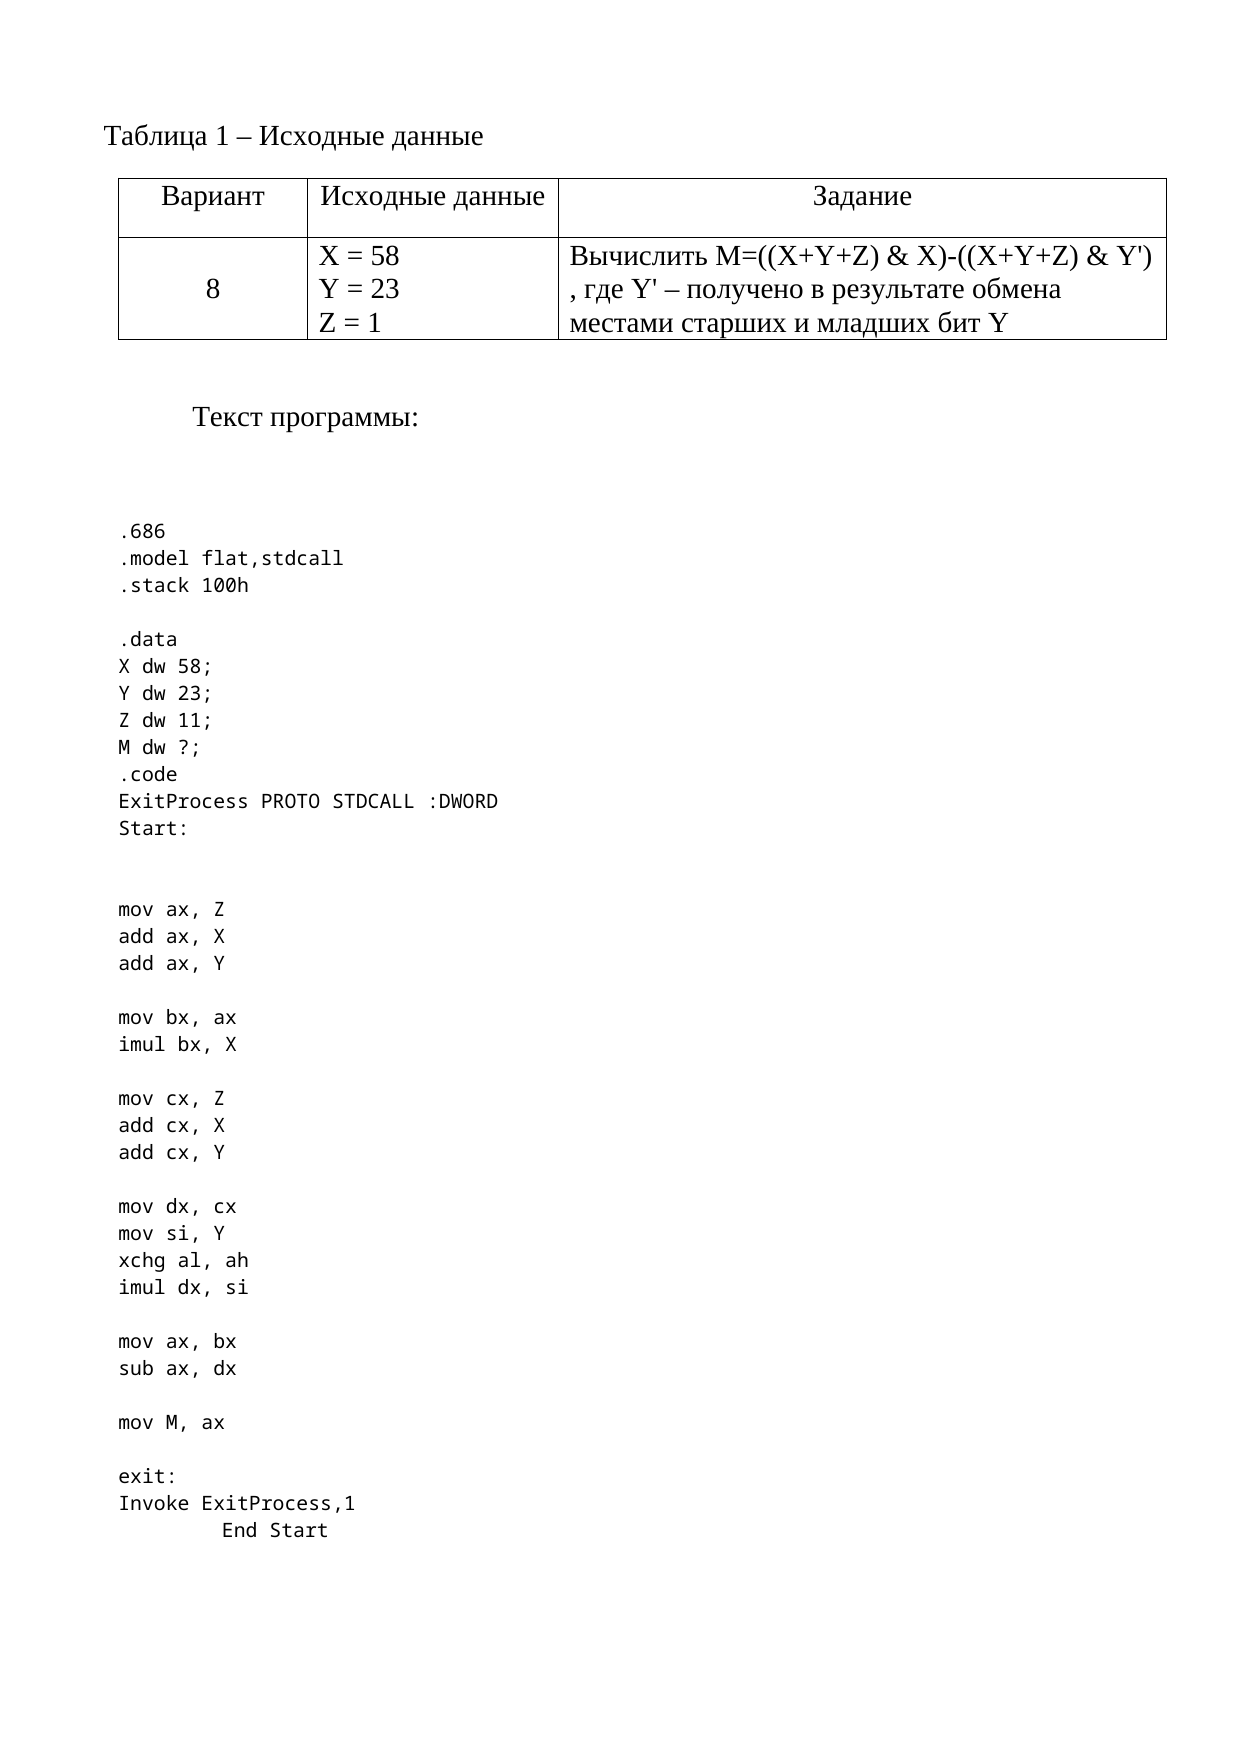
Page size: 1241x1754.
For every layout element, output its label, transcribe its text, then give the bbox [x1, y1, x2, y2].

text mov ax, bx [118, 1327, 1181, 1354]
text ExitProcess PROTO STDCALL :DWORD [118, 787, 1181, 814]
table_cell 8 [119, 238, 307, 338]
table_header Задание [559, 179, 1166, 237]
text Y dw 23; [118, 679, 1181, 706]
text add cx, Y [118, 1138, 1181, 1165]
table_header Исходные данные [308, 179, 558, 237]
text .686 [118, 518, 1181, 544]
text M dw ?; [118, 733, 1181, 760]
text mov ax, Z [118, 895, 1181, 922]
text sub ax, dx [118, 1354, 1181, 1381]
text Текст программы: [192, 399, 1181, 432]
text add ax, Y [118, 949, 1181, 976]
table_cell Вычислить M=((X+Y+Z) & X)-((X+Y+Z) & Y') , где Y' – получено в результате обмена местами старших и младших бит Y [559, 238, 1166, 338]
text Таблица 1 – Исходные данные [103, 118, 1181, 152]
text imul bx, X [118, 1030, 1181, 1057]
text .code [118, 760, 1181, 787]
text add cx, X [118, 1111, 1181, 1138]
text .data [118, 626, 1181, 652]
text Start: [118, 814, 1181, 841]
text Invoke ExitProcess,1 [118, 1489, 1181, 1516]
text mov dx, cx [118, 1192, 1181, 1219]
text mov cx, Z [118, 1084, 1181, 1111]
table_header Вариант [119, 179, 307, 237]
text End Start [222, 1516, 1181, 1543]
text mov bx, ax [118, 1003, 1181, 1030]
table_cell X = 58 Y = 23 Z = 1 [308, 238, 558, 338]
text xchg al, ah [118, 1246, 1181, 1273]
text imul dx, si [118, 1273, 1181, 1300]
text mov M, ax [118, 1408, 1181, 1435]
text mov si, Y [118, 1219, 1181, 1246]
text X dw 58; [118, 652, 1181, 679]
text Z dw 11; [118, 706, 1181, 733]
text .stack 100h [118, 572, 1181, 598]
text .model flat,stdcall [118, 544, 1181, 572]
text exit: [118, 1462, 1181, 1489]
text add ax, X [118, 922, 1181, 949]
